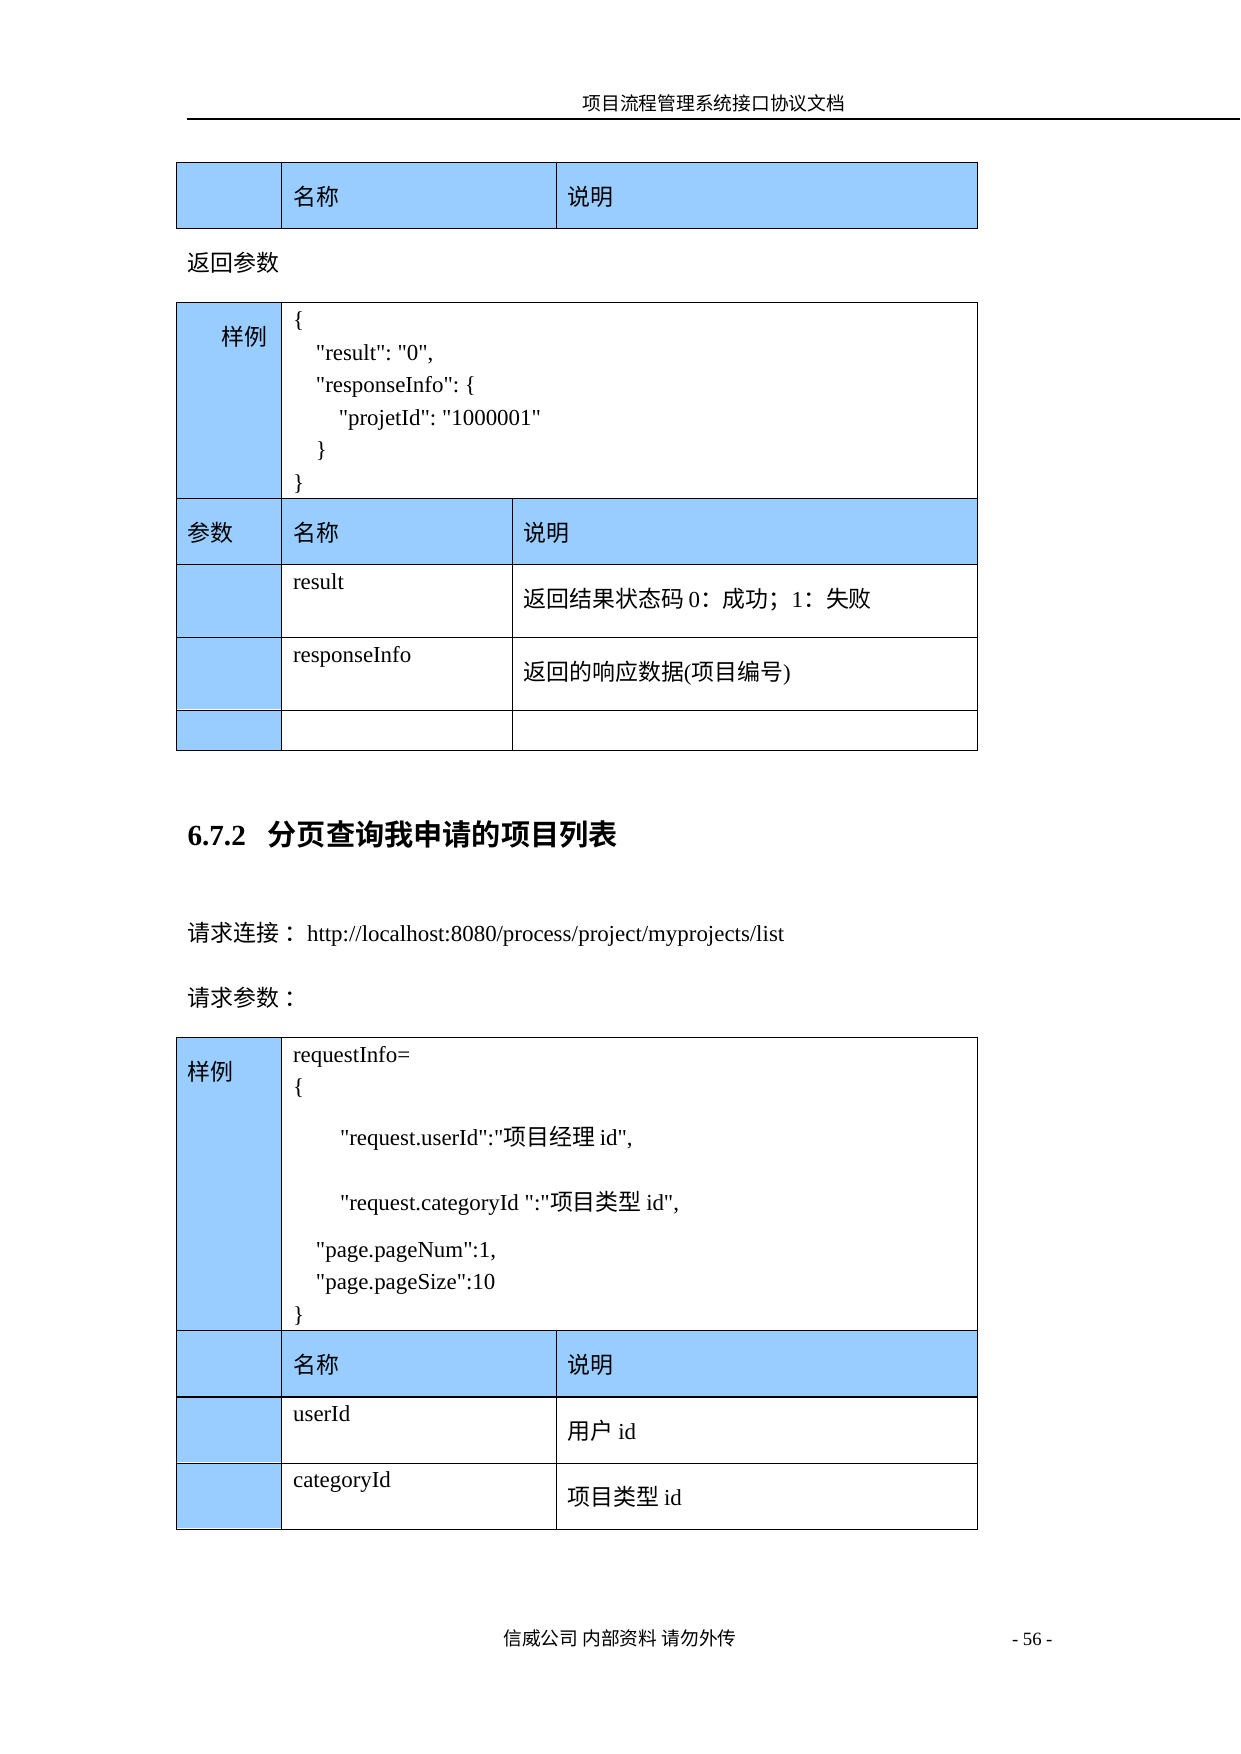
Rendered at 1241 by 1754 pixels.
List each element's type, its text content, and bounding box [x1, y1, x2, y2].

table_cell 说明 [513, 499, 977, 564]
table_cell 说明 [557, 163, 977, 228]
table_cell [282, 711, 512, 750]
table_cell 说明 [557, 1331, 977, 1396]
table_header requestInfo= { "request.userId":"项目经理id", "request.categoryId ":"项目类型id", "page.pageNum":1, "page.pageSize":10 } [282, 1038, 977, 1330]
text 请求参数 ： [187, 963, 1240, 1028]
table_cell [177, 565, 281, 637]
table_cell 名称 [282, 499, 512, 564]
table_cell [177, 1398, 281, 1462]
table_cell 返回的响应数据(项目编号) [513, 638, 977, 709]
table_cell result [282, 565, 512, 637]
table_cell 名称 [282, 163, 556, 228]
table_cell [177, 163, 281, 228]
table_header { "result": "0", "responseInfo": { "projetId": "1000001" } } [282, 303, 977, 498]
table_cell [177, 1331, 281, 1396]
table_cell [177, 638, 281, 709]
table_cell 返回结果状态码0：成功；1：失败 [513, 565, 977, 637]
table_cell [177, 711, 281, 750]
table_cell 名称 [282, 1331, 556, 1396]
table_header 样例 [177, 1038, 281, 1330]
table_cell categoryId [282, 1464, 556, 1528]
table_header 样例 [177, 303, 281, 498]
table_cell 项目类型id [557, 1464, 977, 1528]
table_cell [177, 1464, 281, 1528]
subtitle 分页查询我申请的项目列表 [187, 800, 1240, 865]
text 请求连接 ：http://localhost:8080/process/project/myprojects/list [187, 898, 1240, 963]
table_cell userId [282, 1398, 556, 1462]
text 返回参数 [187, 229, 1240, 294]
table_cell [513, 711, 977, 750]
table_cell 用户id [557, 1398, 977, 1462]
table_cell responseInfo [282, 638, 512, 709]
table_cell 参数 [177, 499, 281, 564]
